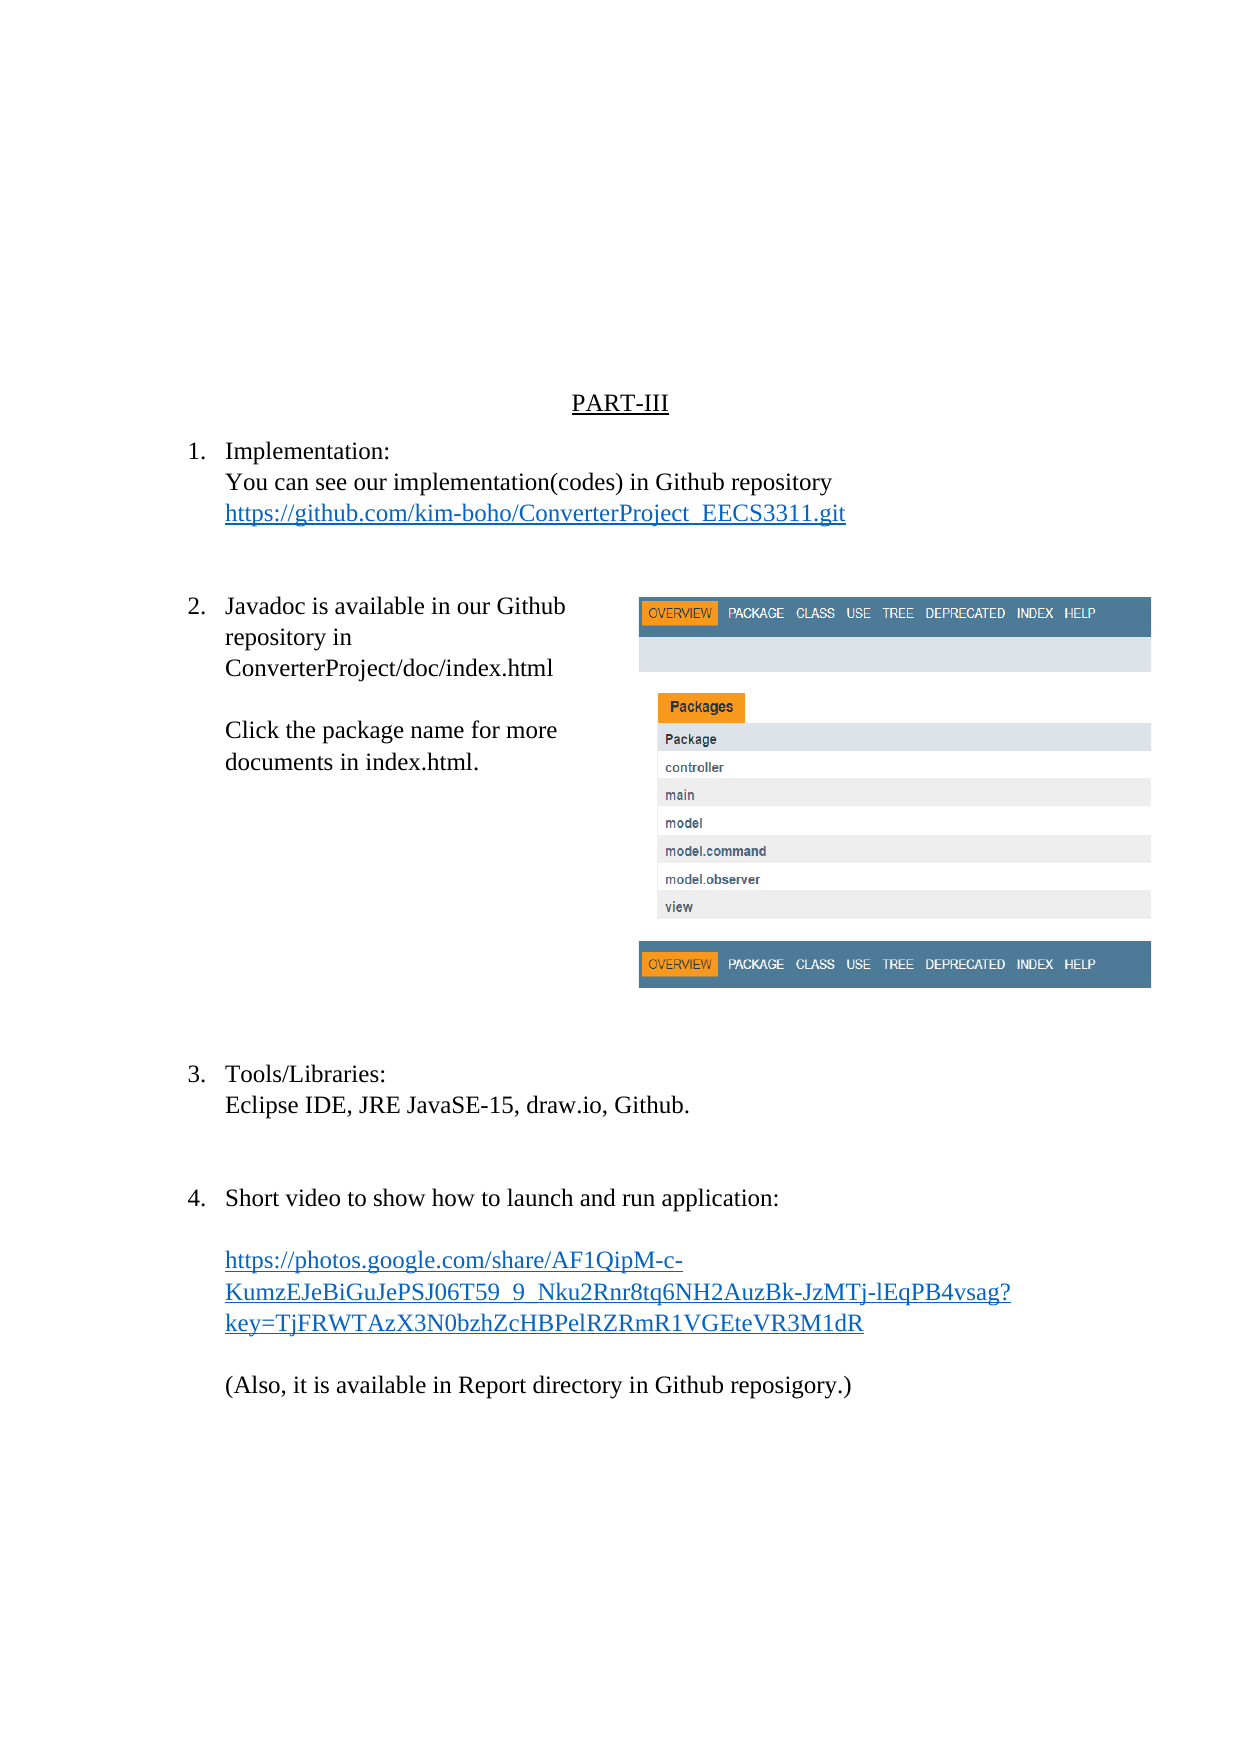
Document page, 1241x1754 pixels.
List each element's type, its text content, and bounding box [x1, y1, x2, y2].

list https://photos.google.com/share/AF1QipM-c-KumzEJeBiGuJePSJ06T59_9_Nku2Rnr8tq6NH2AuzBk-JzMTj-lEqPB4vsag?key=TjFRWTAzX3N0bzhZcHBPelRZRmR1VGEteVR3M1dR [225, 1246, 1090, 1336]
list https://github.com/kim-boho/ConverterProject_EECS3311.git [225, 498, 1090, 527]
list Click the package name for more documents in index.html. [225, 716, 638, 775]
list Short video to show how to launch and run application: [187, 1183, 1090, 1212]
list Javadoc is available in our Github repository in ConverterProject/doc/index.html [187, 591, 1090, 682]
text PART-III [150, 388, 1090, 417]
list Implementation: [187, 436, 1090, 465]
list You can see our implementation(codes) in Github repository [225, 467, 1090, 496]
list (Also, it is available in Report directory in Github reposigory.) [225, 1370, 1090, 1398]
list Eclipse IDE, JRE JavaSE-15, draw.io, Github. [225, 1090, 1090, 1119]
picture [638, 597, 1152, 1010]
list Tools/Libraries: [187, 1059, 1090, 1088]
